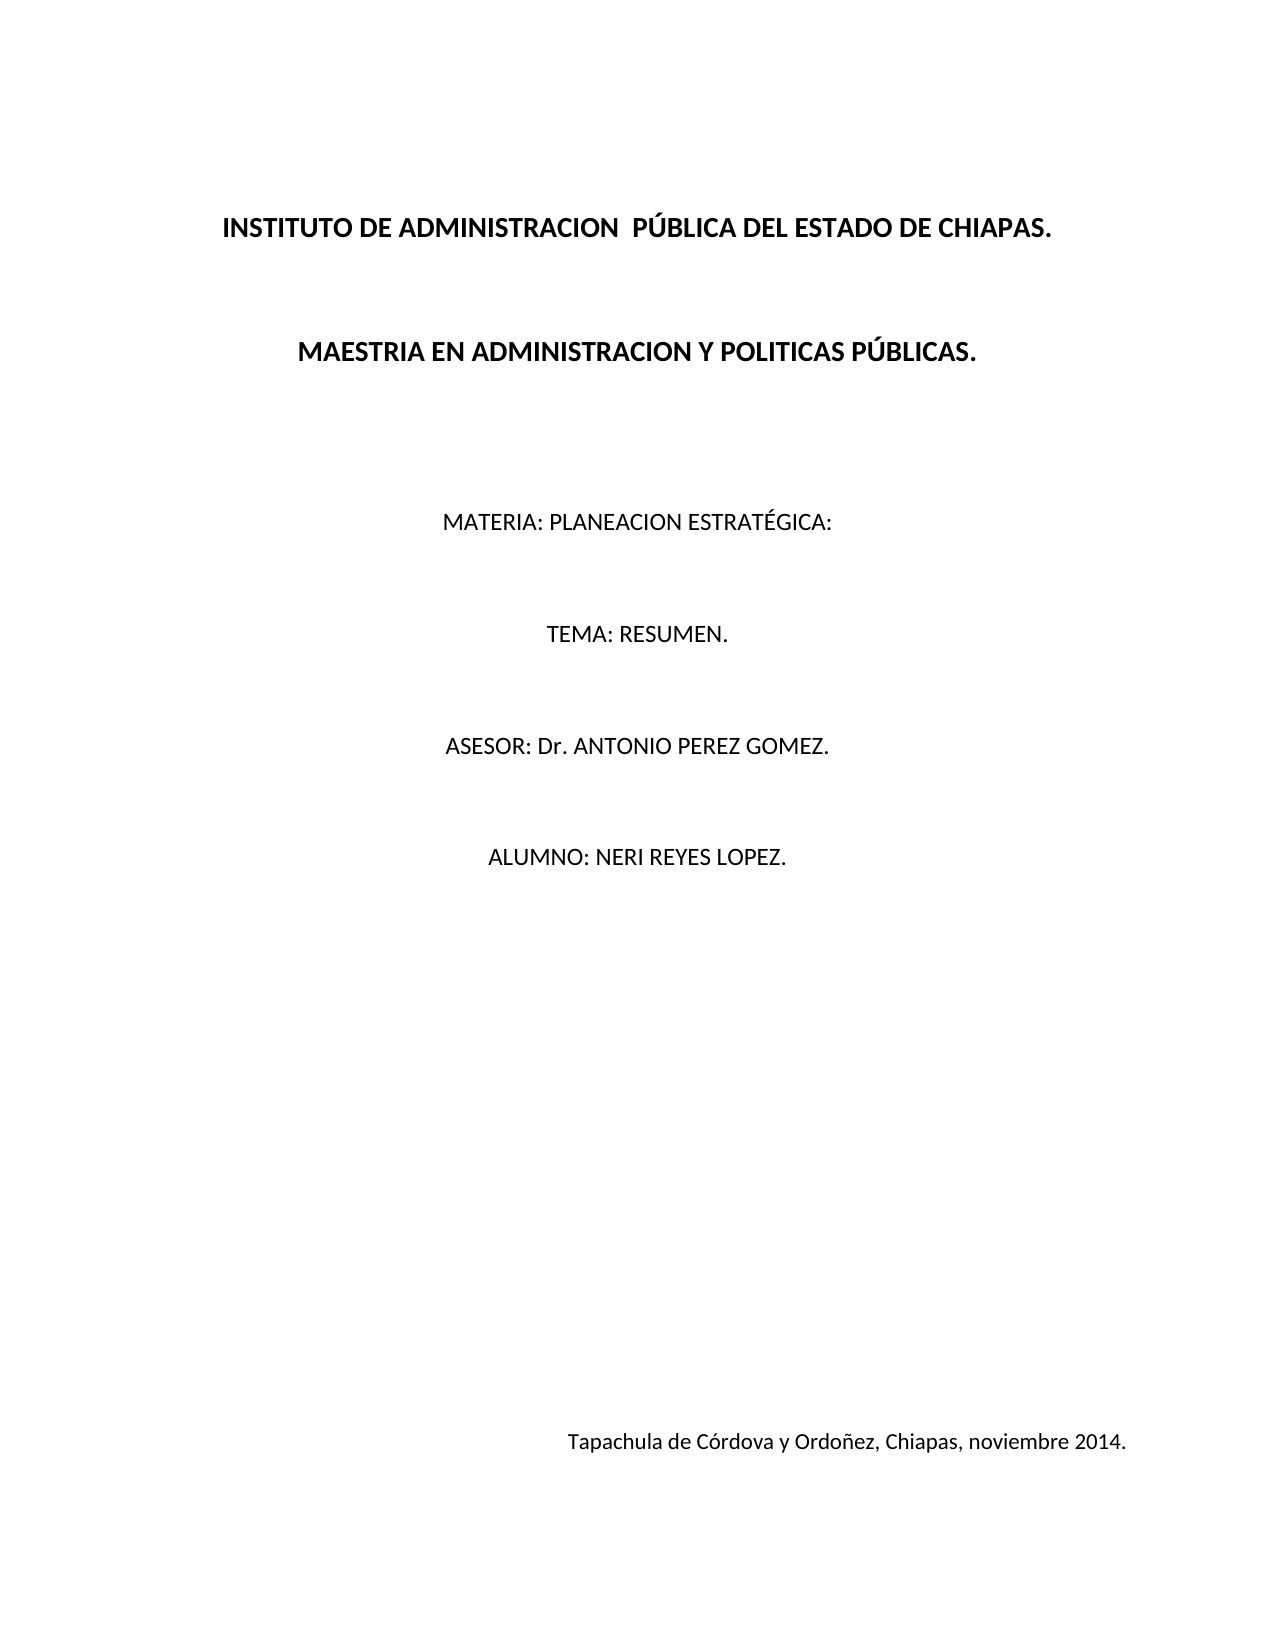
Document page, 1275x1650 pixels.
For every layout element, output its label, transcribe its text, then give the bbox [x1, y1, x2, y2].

text INSTITUTO DE ADMINISTRACION PÚBLICA DEL ESTADO DE CHIAPAS. [148, 209, 1127, 245]
text Tapachula de Córdova y Ordoñez, Chiapas, noviembre 2014. [148, 1427, 1127, 1456]
text MAESTRIA EN ADMINISTRACION Y POLITICAS PÚBLICAS. [148, 333, 1127, 369]
text MATERIA: PLANEACION ESTRATÉGICA: [148, 506, 1127, 537]
text ALUMNO: NERI REYES LOPEZ. [148, 841, 1127, 872]
text ASESOR: Dr. ANTONIO PEREZ GOMEZ. [148, 730, 1127, 760]
text TEMA: RESUMEN. [148, 618, 1127, 649]
